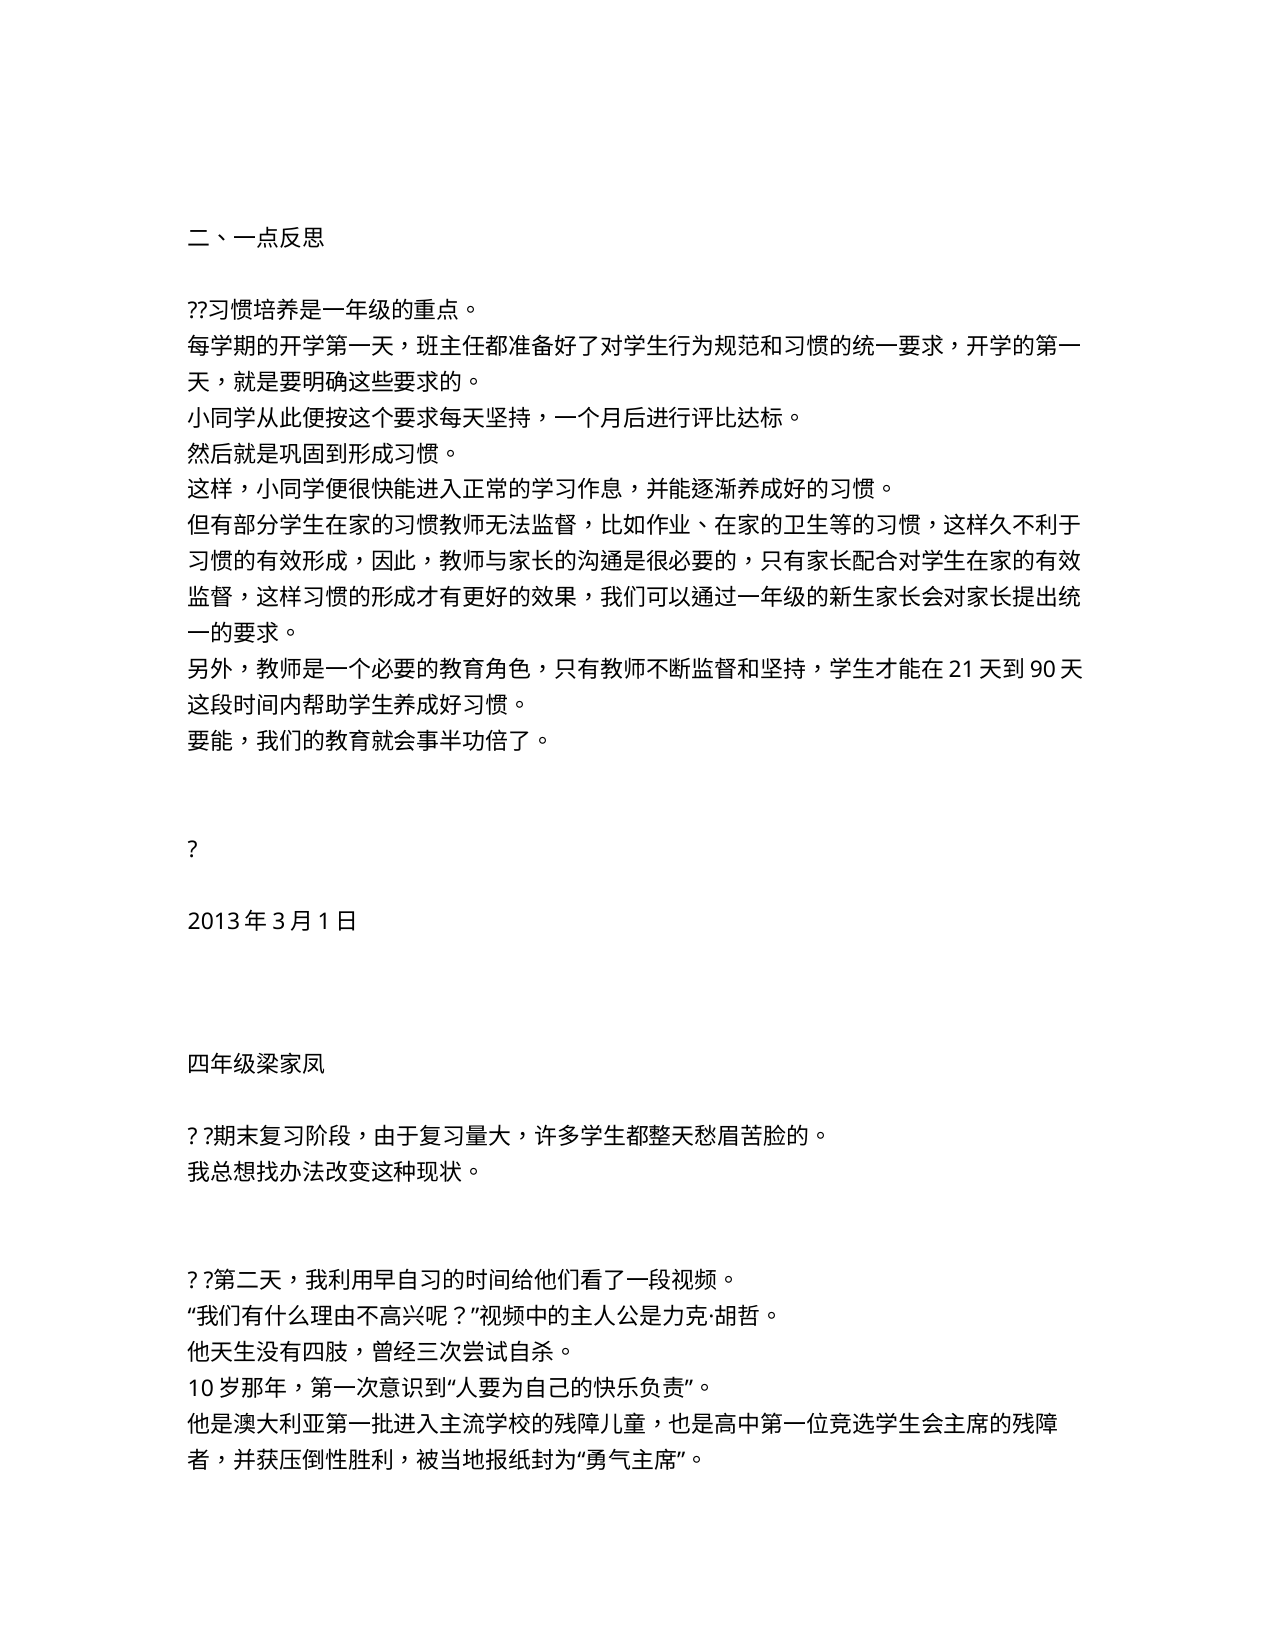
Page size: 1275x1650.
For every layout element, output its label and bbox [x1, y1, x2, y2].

text [187, 150, 1087, 1475]
